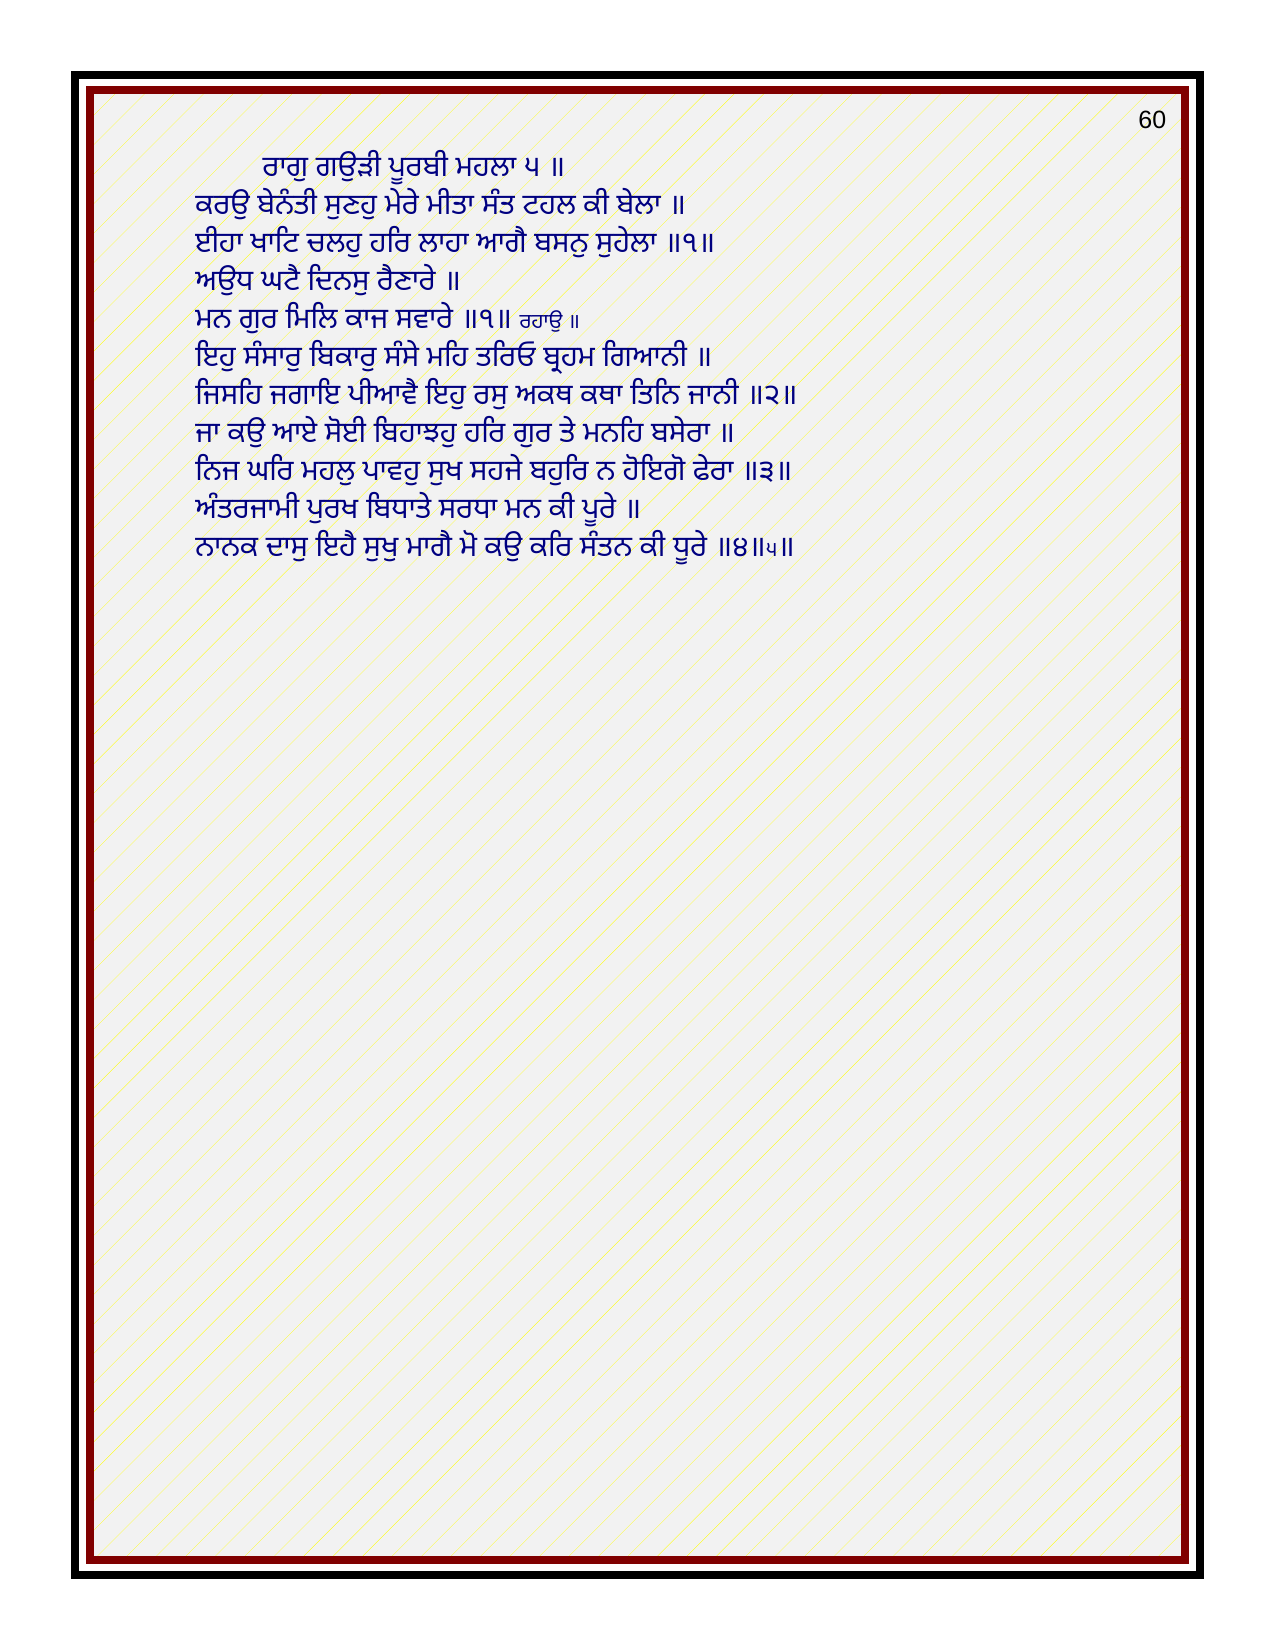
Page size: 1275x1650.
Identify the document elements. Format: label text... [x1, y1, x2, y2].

text ਮਨ ਗੁਰ ਮਿਲਿ ਕਾਜ ਸਵਾਰੇ ॥੧॥ ਰਹਾਉ ॥ [187, 302, 1087, 340]
text ਕਰਉ ਬੇਨੰਤੀ ਸੁਣਹੁ ਮੇਰੇ ਮੀਤਾ ਸੰਤ ਟਹਲ ਕੀ ਬੇਲਾ ॥ [187, 188, 1087, 226]
text ਨਾਨਕ ਦਾਸੁ ਇਹੈ ਸੁਖੁ ਮਾਗੈ ਮੋ ਕਉ ਕਰਿ ਸੰਤਨ ਕੀ ਧੂਰੇ ॥੪॥੫॥ [187, 530, 1087, 568]
text ਈਹਾ ਖਾਟਿ ਚਲਹੁ ਹਰਿ ਲਾਹਾ ਆਗੈ ਬਸਨੁ ਸੁਹੇਲਾ ॥੧॥ [187, 226, 1087, 264]
text ਅੰਤਰਜਾਮੀ ਪੁਰਖ ਬਿਧਾਤੇ ਸਰਧਾ ਮਨ ਕੀ ਪੂਰੇ ॥ [187, 492, 1087, 530]
text ਰਾਗੁ ਗਉੜੀ ਪੂਰਬੀ ਮਹਲਾ ੫ ॥ [187, 150, 1087, 188]
text ਜਾ ਕਉ ਆਏ ਸੋਈ ਬਿਹਾਝਹੁ ਹਰਿ ਗੁਰ ਤੇ ਮਨਹਿ ਬਸੇਰਾ ॥ [187, 416, 1087, 454]
text ਇਹੁ ਸੰਸਾਰੁ ਬਿਕਾਰੁ ਸੰਸੇ ਮਹਿ ਤਰਿਓ ਬ੍ਰਹਮ ਗਿਆਨੀ ॥ [187, 340, 1087, 378]
text ਨਿਜ ਘਰਿ ਮਹਲੁ ਪਾਵਹੁ ਸੁਖ ਸਹਜੇ ਬਹੁਰਿ ਨ ਹੋਇਗੋ ਫੇਰਾ ॥੩॥ [187, 454, 1087, 492]
text ਅਉਧ ਘਟੈ ਦਿਨਸੁ ਰੈਣਾਰੇ ॥ [187, 264, 1087, 302]
text ਜਿਸਹਿ ਜਗਾਇ ਪੀਆਵੈ ਇਹੁ ਰਸੁ ਅਕਥ ਕਥਾ ਤਿਨਿ ਜਾਨੀ ॥੨॥ [187, 378, 1087, 416]
